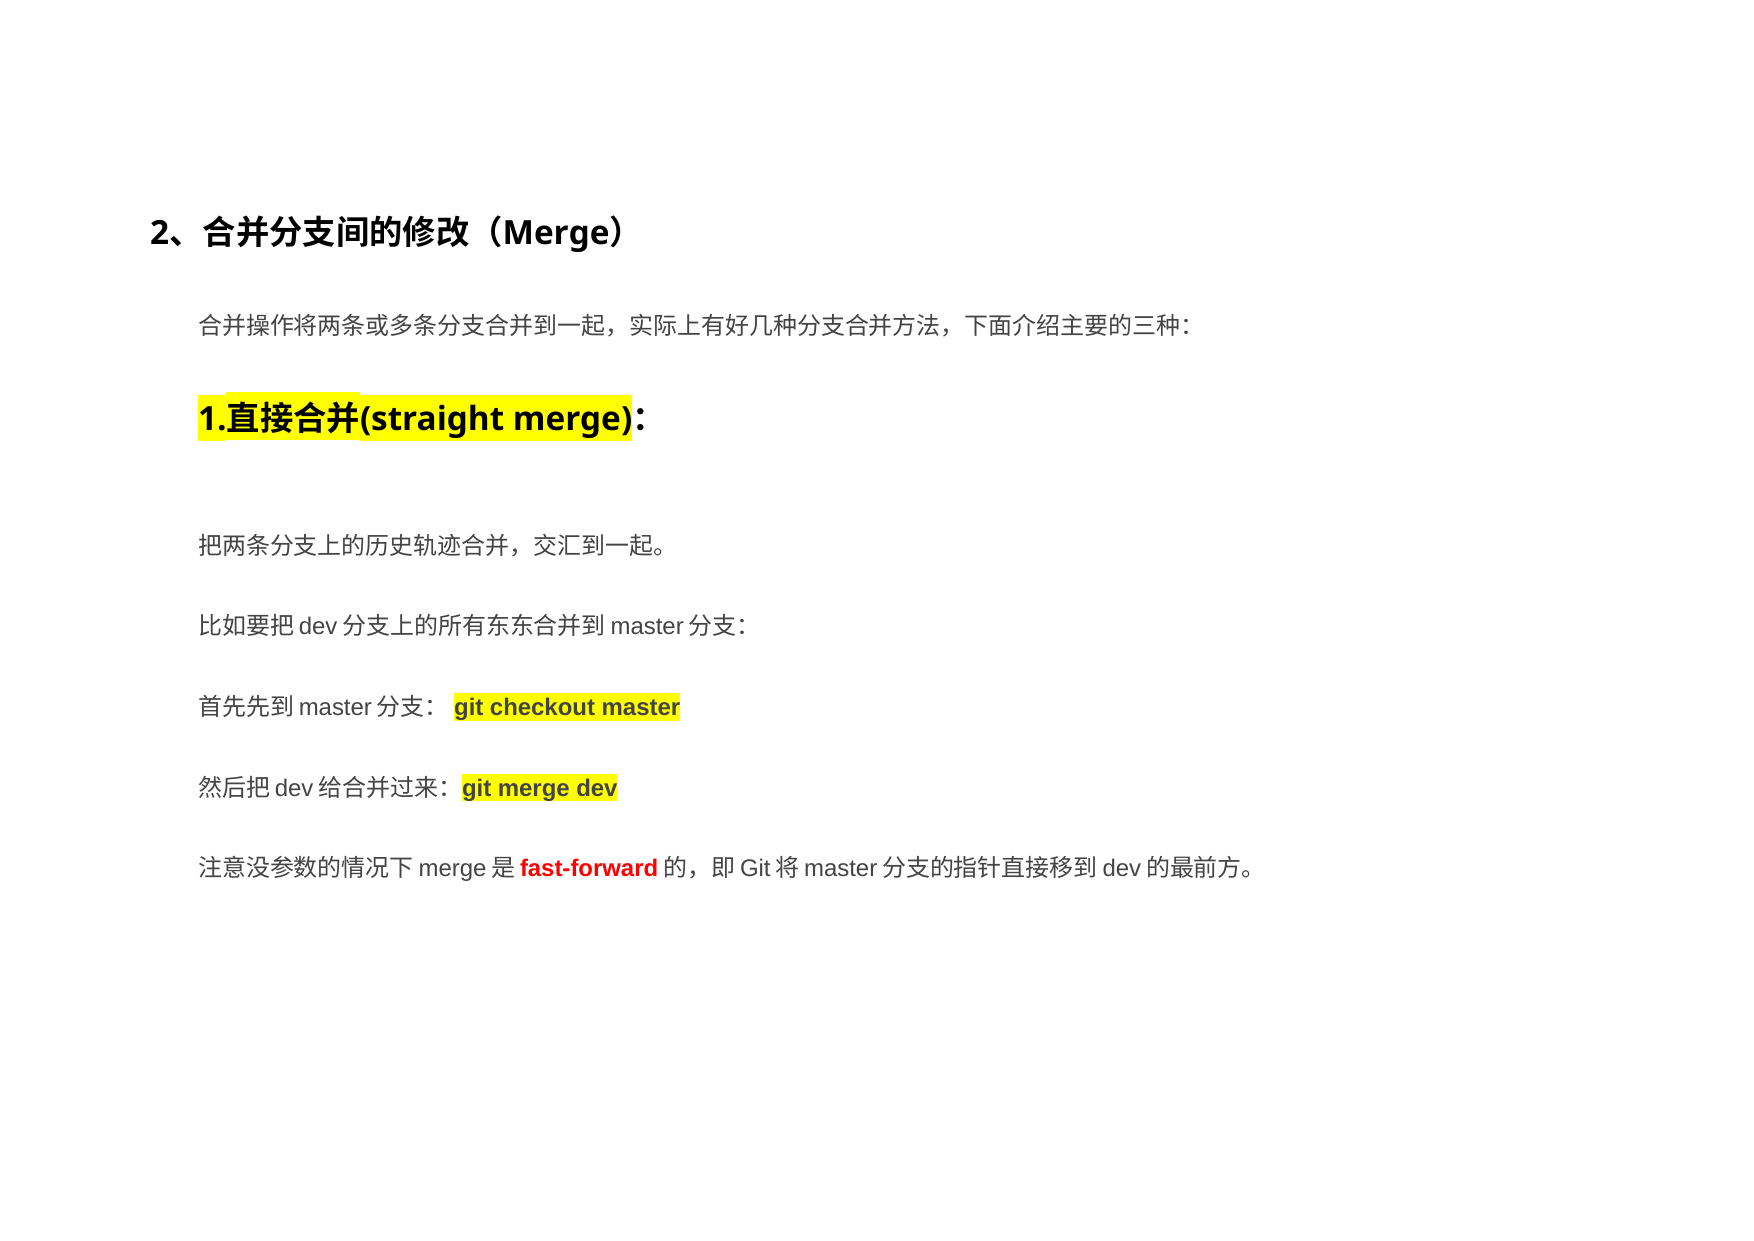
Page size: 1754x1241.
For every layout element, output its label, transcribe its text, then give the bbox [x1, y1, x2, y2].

subtitle 2、合并分支间的修改（Merge） [150, 198, 1604, 263]
text 合并操作将两条或多条分支合并到一起，实际上有好几种分支合并方法，下面介绍主要的三种： [150, 292, 1604, 357]
text 把两条分支上的历史轨迹合并，交汇到一起。 [150, 511, 1604, 576]
text 注意没参数的情况下merge是fast-forward的，即Git将master分支的指针直接移到dev的最前方。 [150, 834, 1604, 899]
subtitle 1.直接合并(straight merge)： [150, 384, 1604, 449]
text 首先先到master分支： git checkout master [150, 672, 1604, 737]
text 然后把dev给合并过来：git merge dev [150, 753, 1604, 818]
text 比如要把dev分支上的所有东东合并到master分支： [150, 592, 1604, 657]
